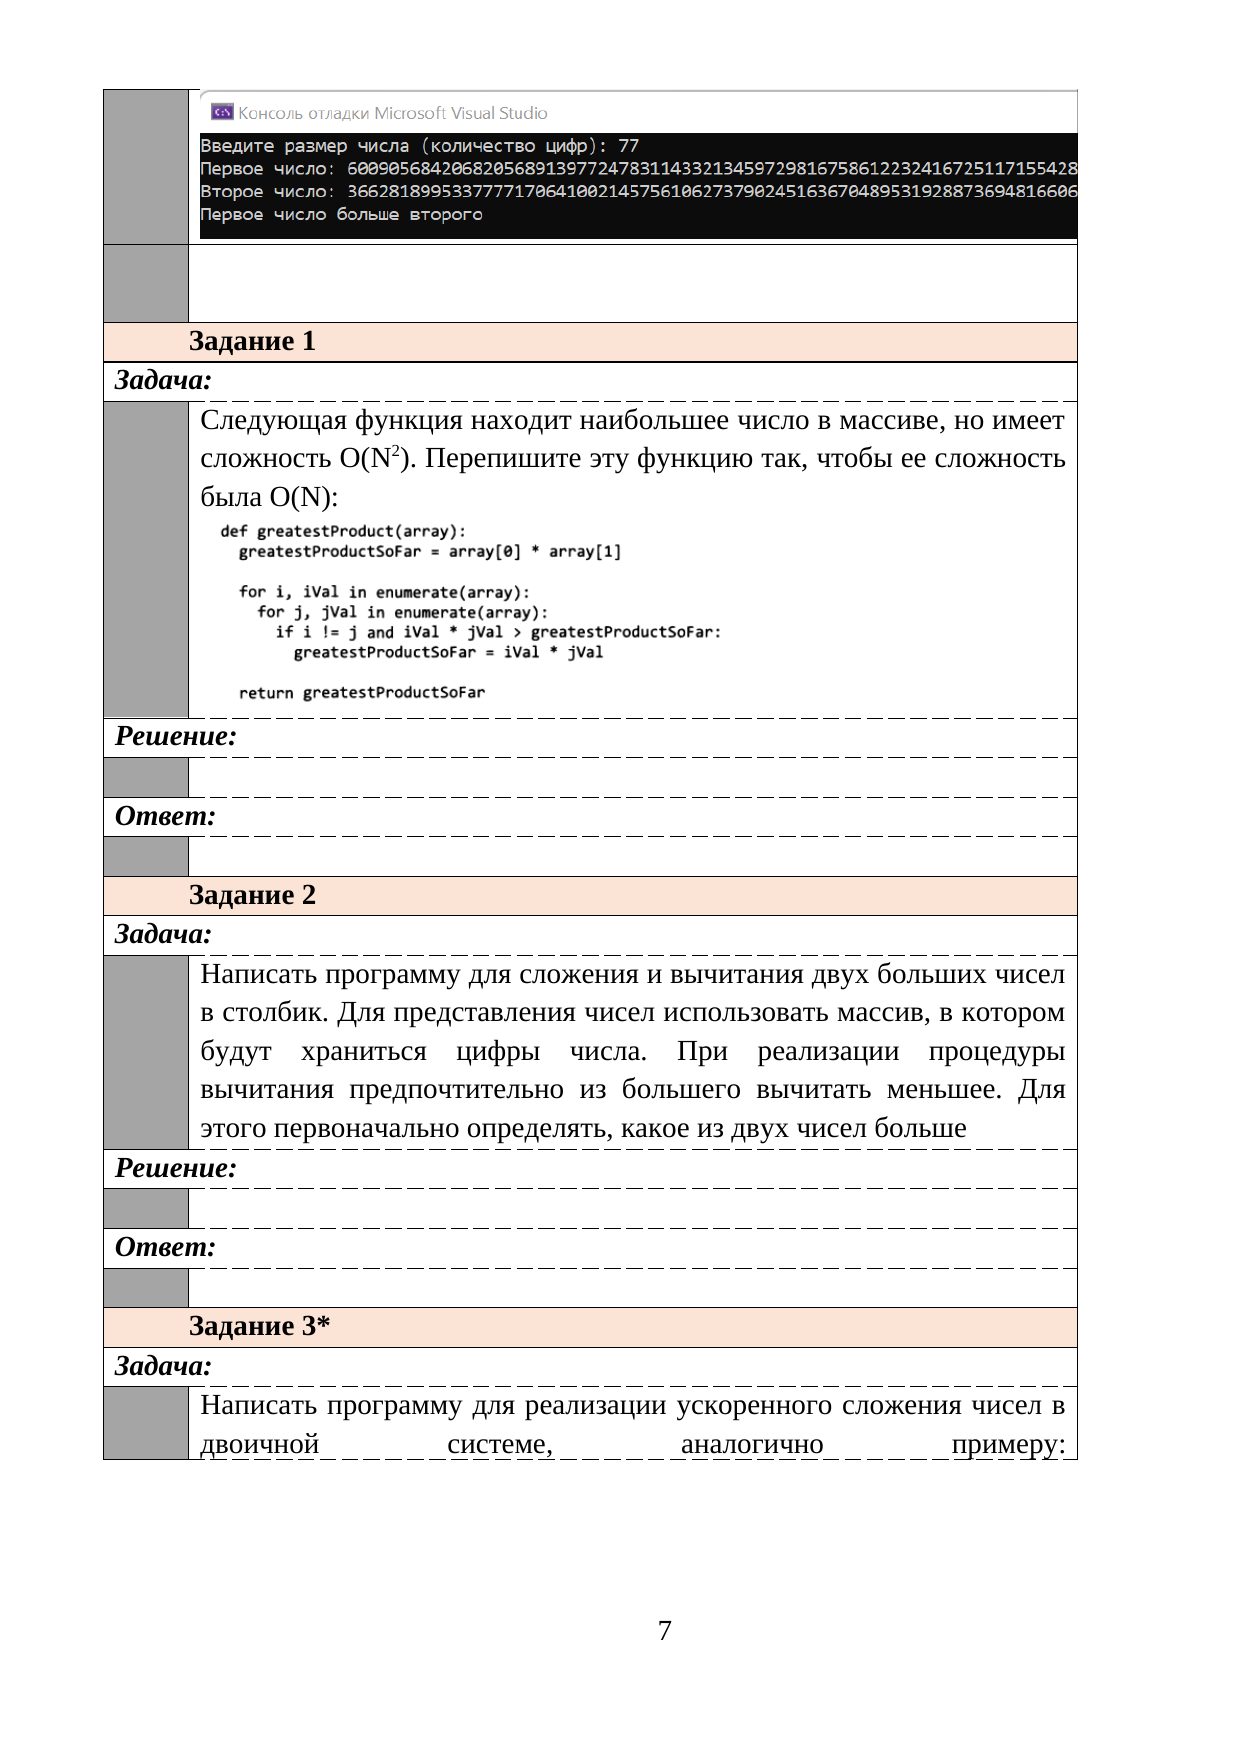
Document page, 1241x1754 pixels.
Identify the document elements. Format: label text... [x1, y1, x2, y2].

table_cell Ответ: [104, 1228, 1077, 1267]
table_cell Задача: [104, 1348, 1077, 1386]
table_cell [104, 758, 188, 797]
table_cell [104, 1387, 188, 1459]
table_cell Ответ: [104, 797, 1077, 836]
table_cell [189, 1188, 1077, 1228]
table_cell [104, 245, 188, 322]
table_cell [104, 956, 188, 1149]
table_cell Задание 1 [104, 323, 1077, 361]
table_cell Решение: [104, 718, 1077, 757]
table_cell [189, 757, 1077, 797]
table_cell [104, 837, 188, 876]
table_cell [104, 1189, 188, 1228]
table_cell [189, 836, 1077, 876]
table_cell [104, 402, 188, 717]
table_cell Решение: [104, 1149, 1077, 1188]
table_cell [189, 1268, 1077, 1307]
table_cell Следующая функция находит наибольшее число в массиве, но имеет сложность О(N2). Перепишите эту функцию так, чтобы ее сложность была O(N): [189, 401, 1077, 717]
picture [200, 517, 730, 713]
table_cell [189, 90, 1077, 244]
table_cell [104, 90, 188, 244]
table_cell Написать программу для сложения и вычитания двух больших чисел в столбик. Для представления чисел использовать массив, в котором будут храниться цифры числа. При реализации процедуры вычитания предпочтительно из большего вычитать меньшее. Для этого первоначально определять, какое из двух чисел больше [189, 955, 1077, 1149]
table_cell [104, 1269, 188, 1307]
picture [200, 89, 1078, 239]
table_cell Задание 2 [104, 877, 1077, 915]
table_cell Задача: [104, 363, 1077, 401]
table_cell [189, 1386, 1077, 1459]
table_cell [189, 245, 1077, 322]
table_cell Задача: [104, 916, 1077, 955]
table_cell Задание 3* [104, 1308, 1077, 1347]
